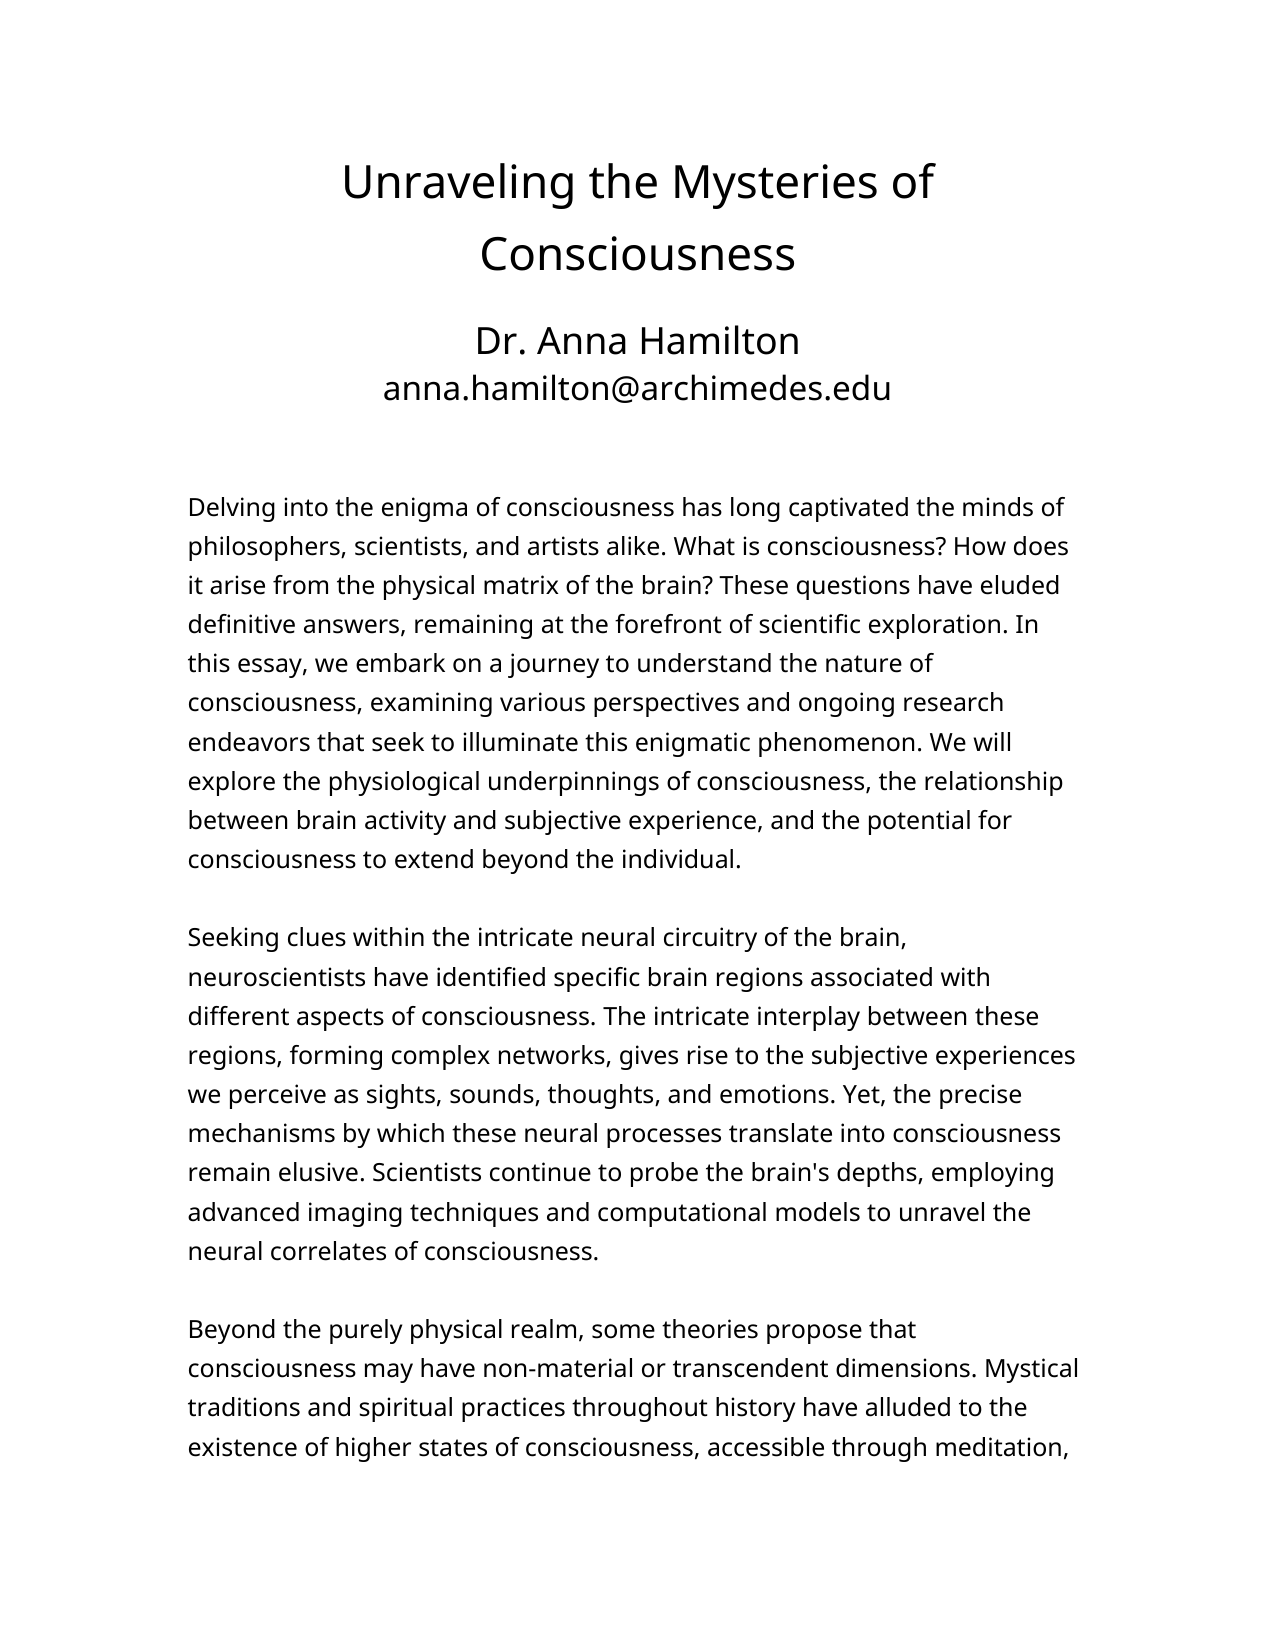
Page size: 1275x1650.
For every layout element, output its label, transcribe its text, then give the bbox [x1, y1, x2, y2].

text Dr. Anna Hamilton [187, 314, 1087, 365]
text Unraveling the Mysteries of Consciousness [187, 150, 1087, 284]
text anna.hamilton@archimedes.edu [187, 365, 1087, 411]
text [187, 489, 1087, 1463]
